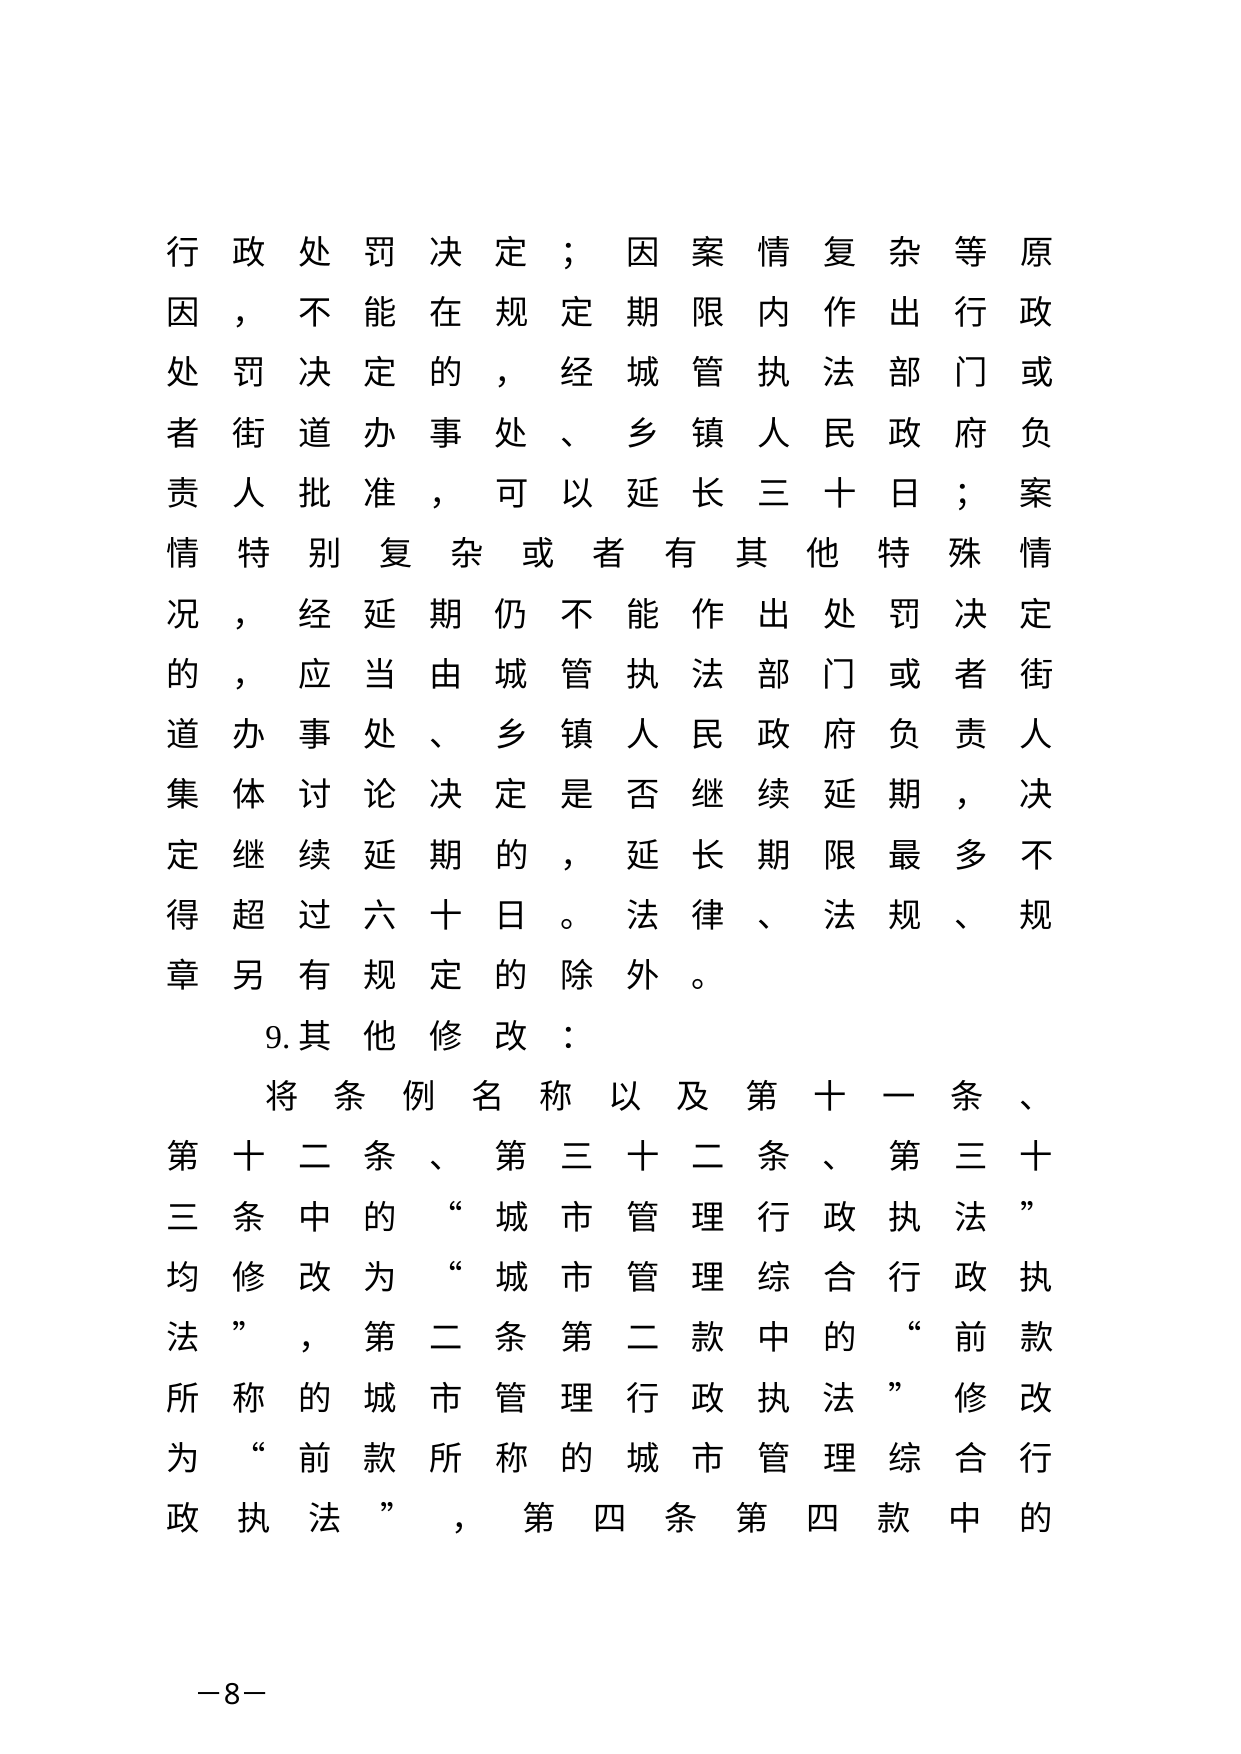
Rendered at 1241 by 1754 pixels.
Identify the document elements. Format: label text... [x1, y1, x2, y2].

text 9.其他修改： [167, 1003, 1085, 1064]
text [167, 219, 1085, 1003]
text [167, 1064, 1085, 1546]
